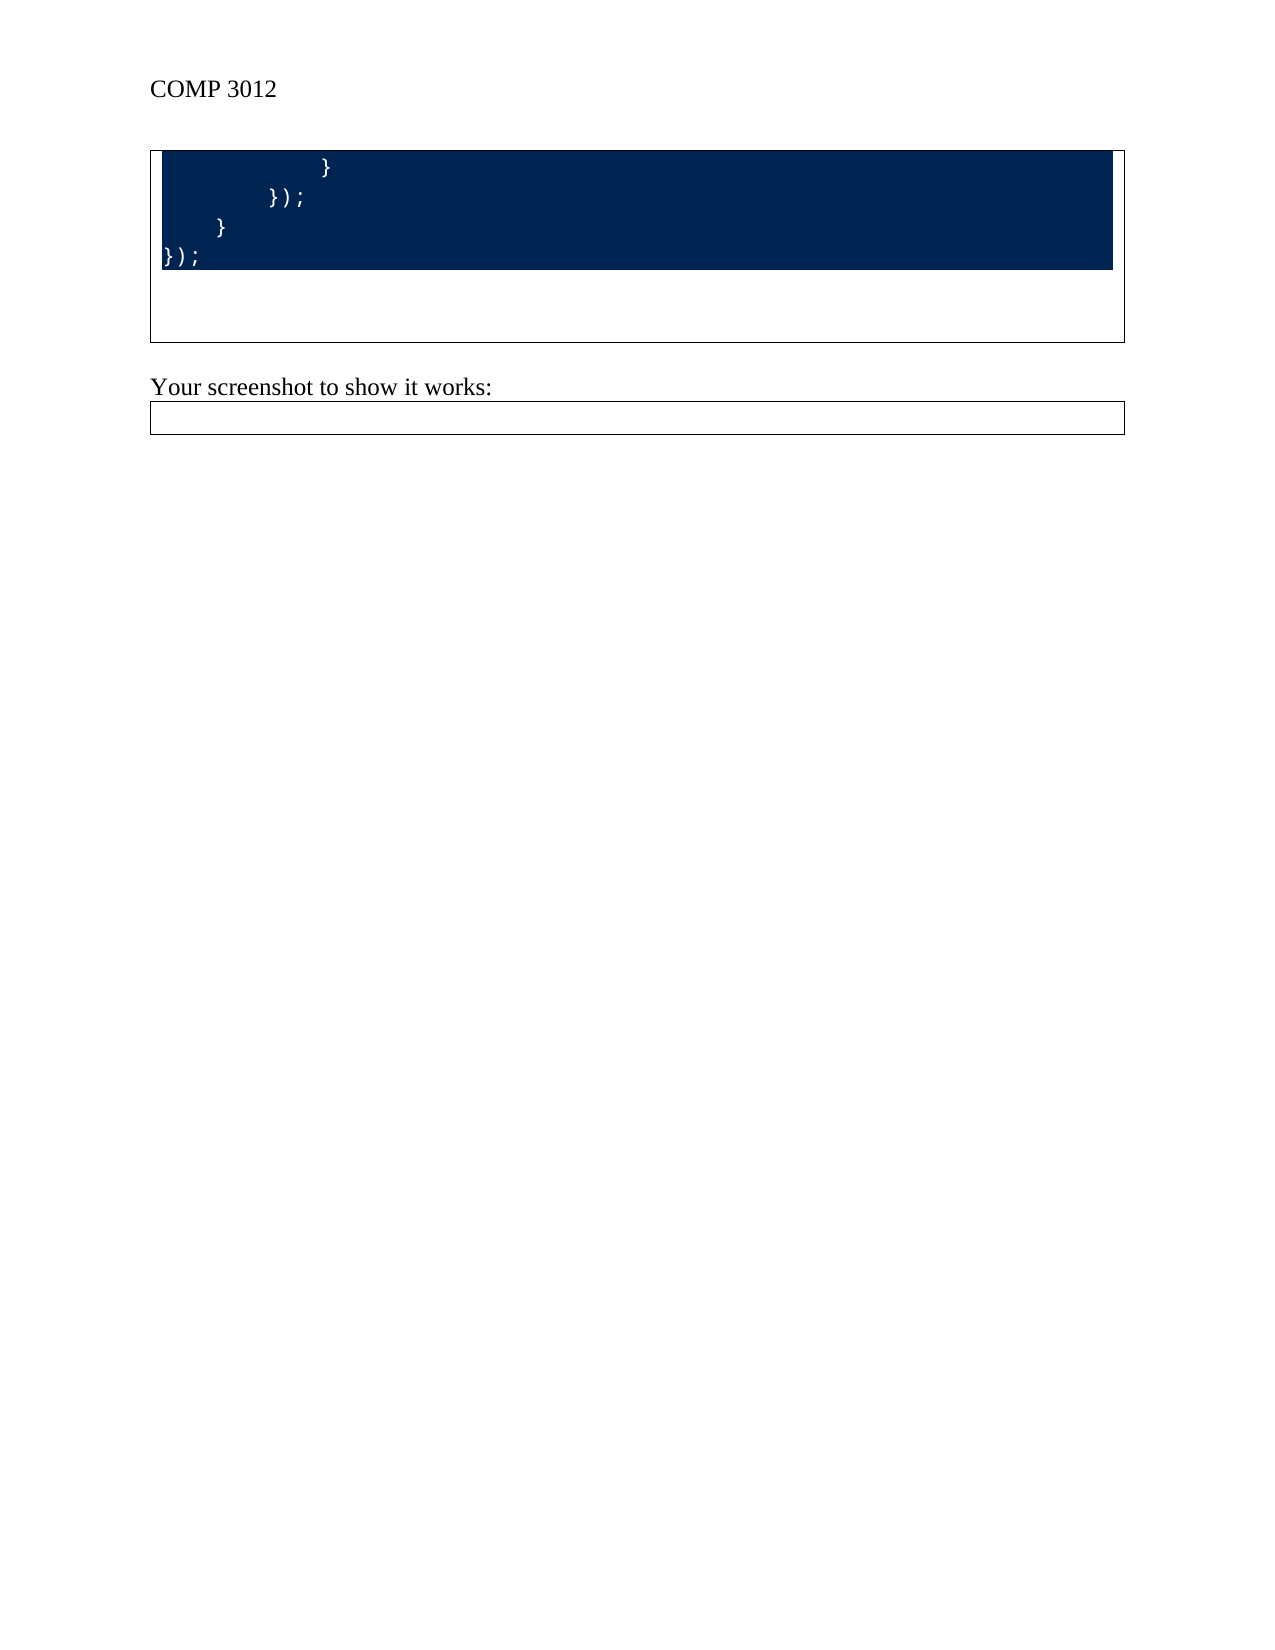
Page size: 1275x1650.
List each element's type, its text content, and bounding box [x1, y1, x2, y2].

text Your screenshot to show it works: [150, 372, 1125, 401]
table_header [151, 402, 1124, 434]
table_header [151, 151, 1124, 342]
